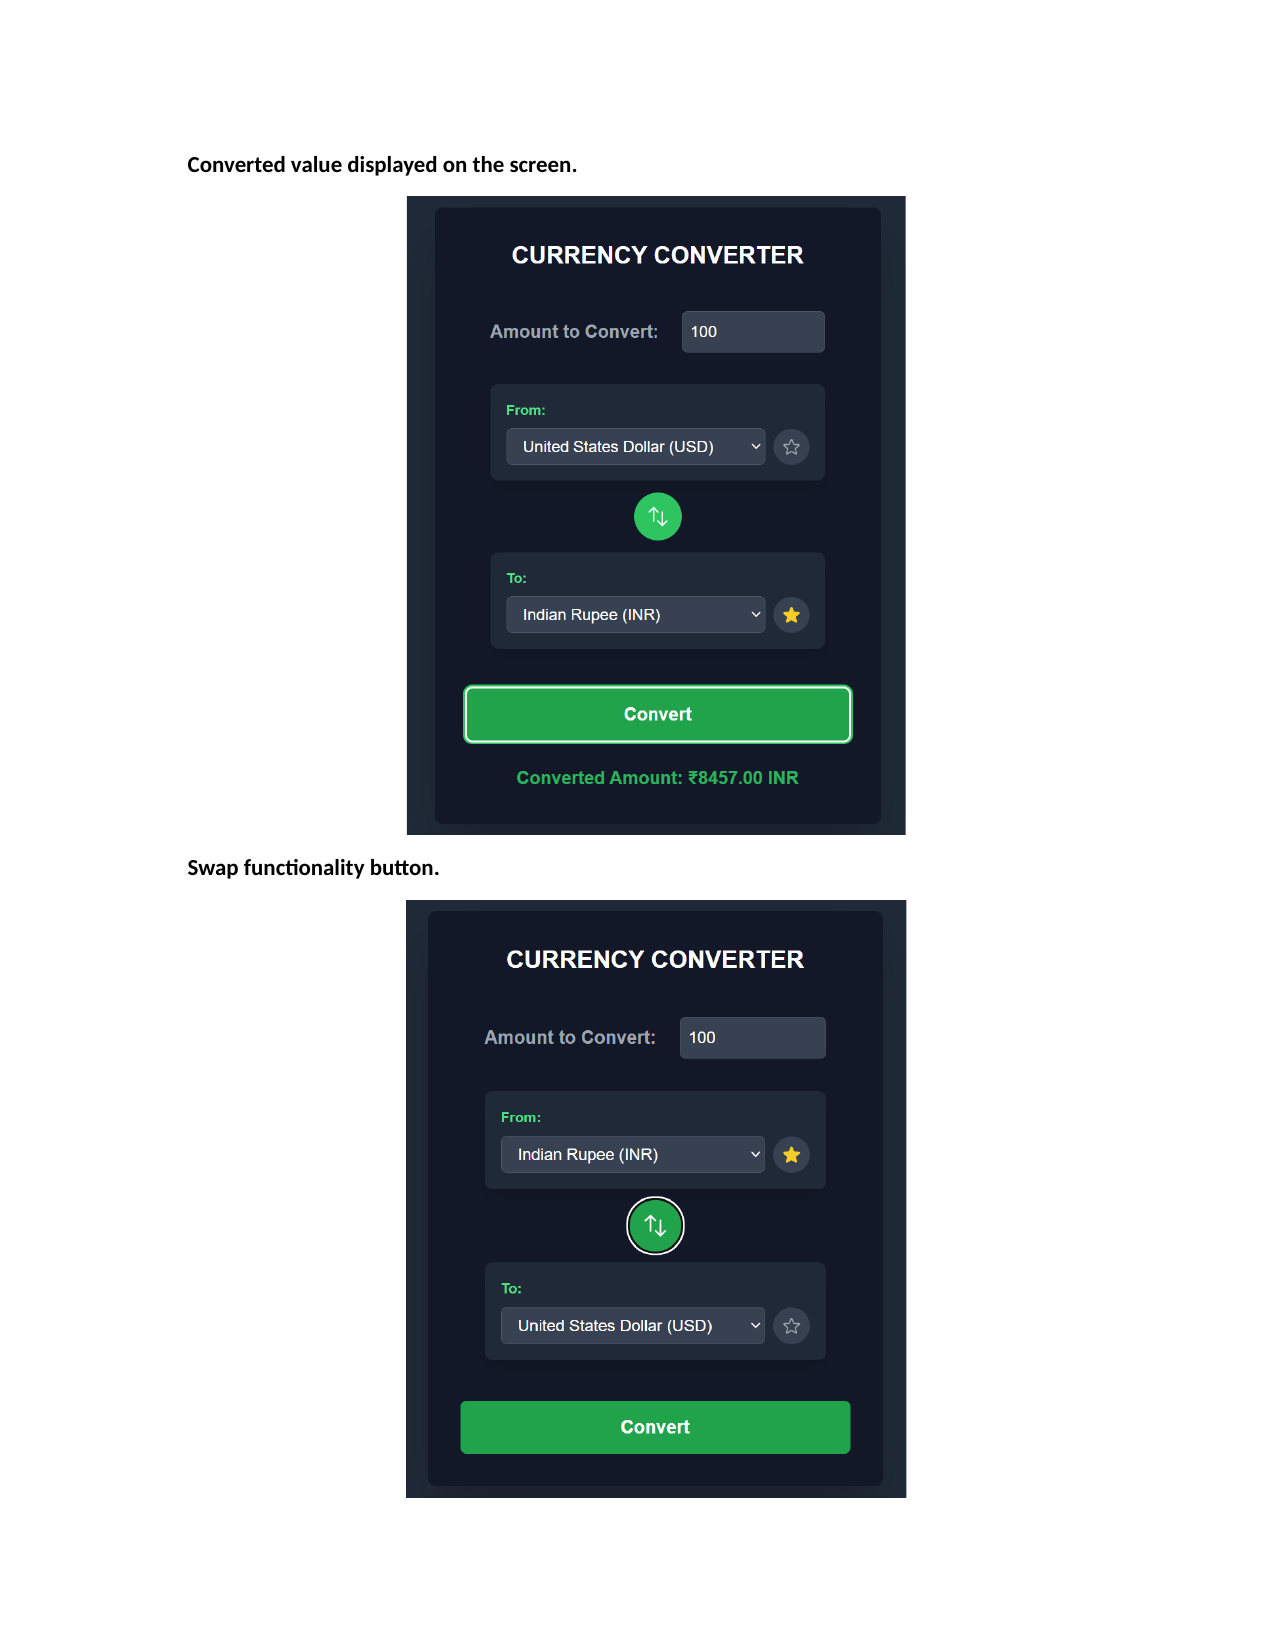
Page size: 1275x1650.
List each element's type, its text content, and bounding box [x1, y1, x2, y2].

picture [406, 196, 906, 835]
picture [406, 900, 907, 1498]
text Swap functionality button. [187, 853, 1125, 881]
text Converted value displayed on the screen. [150, 150, 1125, 178]
